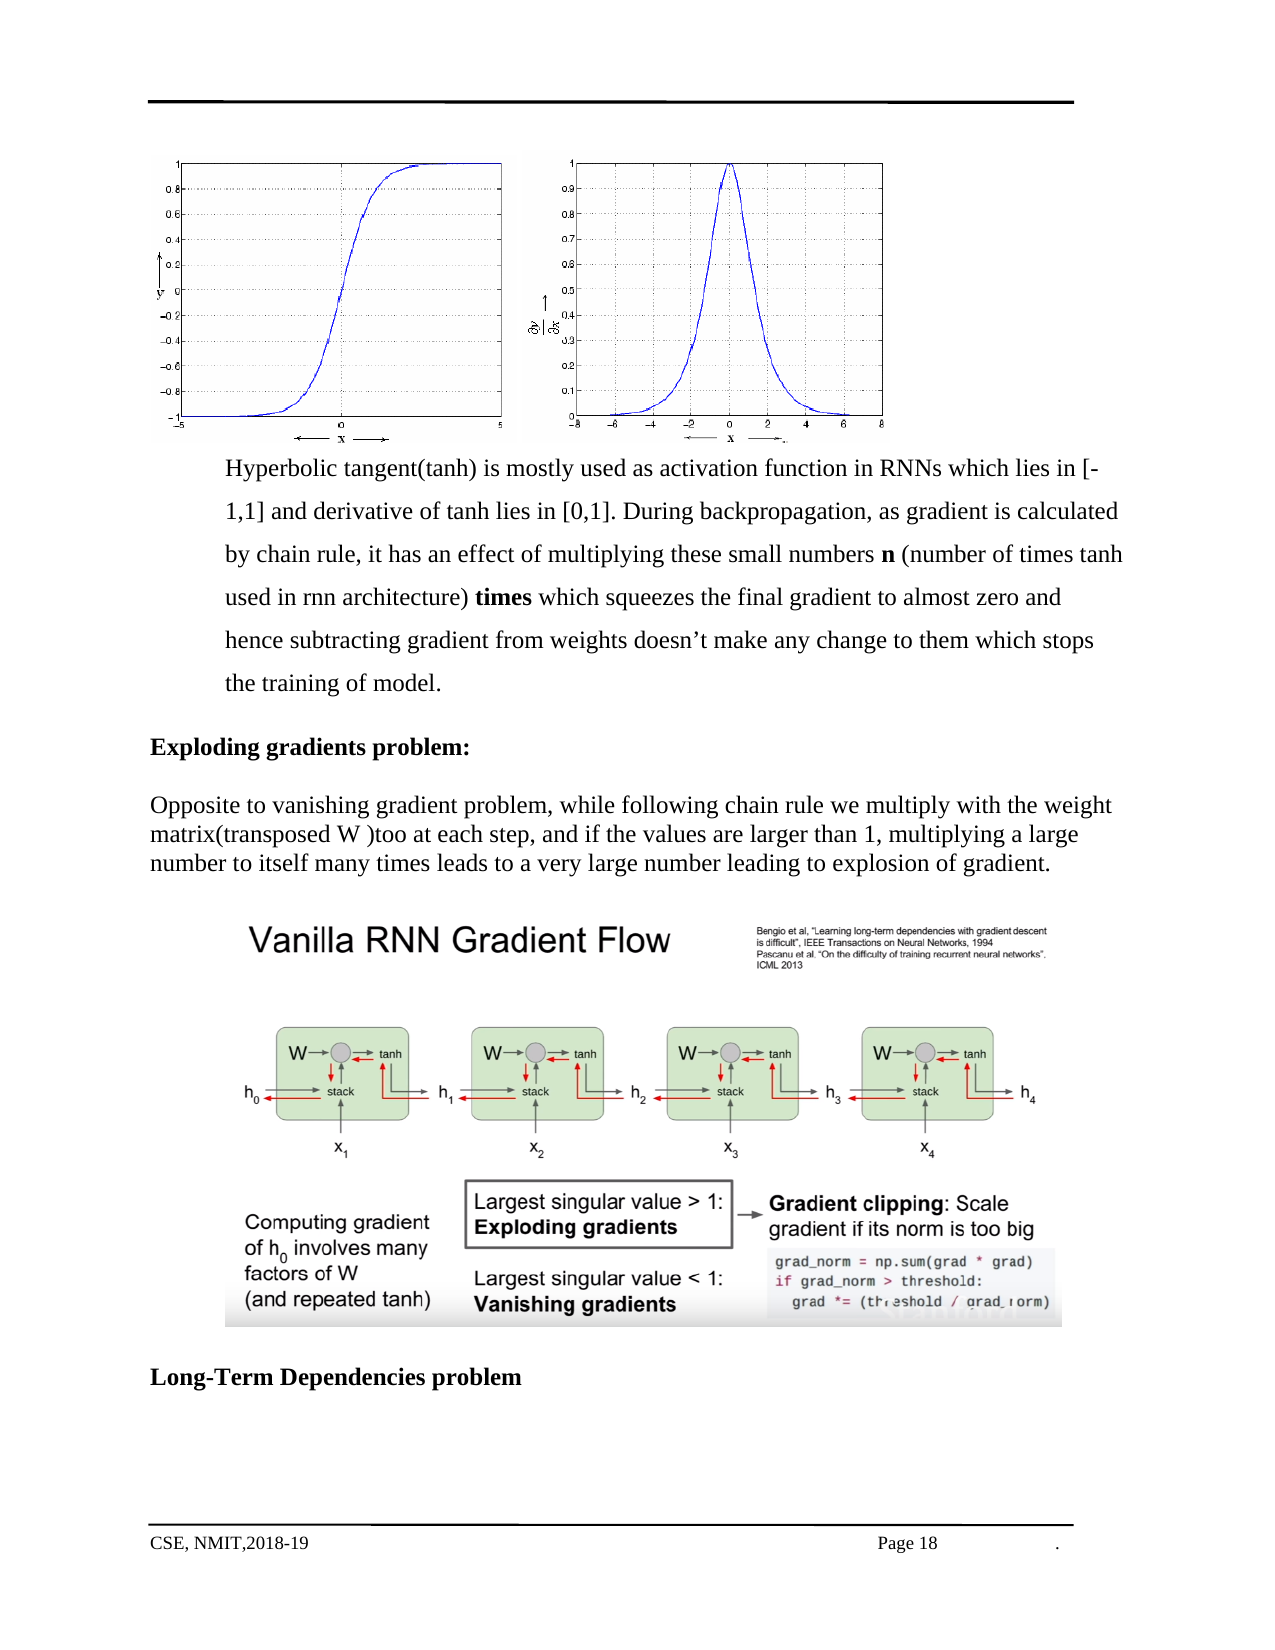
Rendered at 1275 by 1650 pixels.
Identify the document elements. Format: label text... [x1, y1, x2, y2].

list Hyperbolic tangent(tanh) is mostly used as activation function in RNNs which lies in [-1,1] and derivative of tanh lies in [0,1]. During backpropagation, as gradient is calculated by chain rule, it has an effect of multiplying these small numbers n (number of times tanh used in rnn architecture) times which squeezes the final gradient to almost zero and hence subtracting gradient from weights doesn’t make any change to them which stops the training of model. [225, 453, 1125, 697]
text Exploding gradients problem: [150, 732, 1125, 761]
text Long-Term Dependencies problem [150, 1362, 1125, 1391]
picture [225, 905, 1062, 1327]
text Opposite to vanishing gradient problem, while following chain rule we multiply with the weight matrix(transposed W )too at each step, and if the values are larger than 1, multiplying a large number to itself many times leads to a very large number leading to explosion of gradient. [150, 790, 1125, 877]
picture [150, 150, 890, 443]
